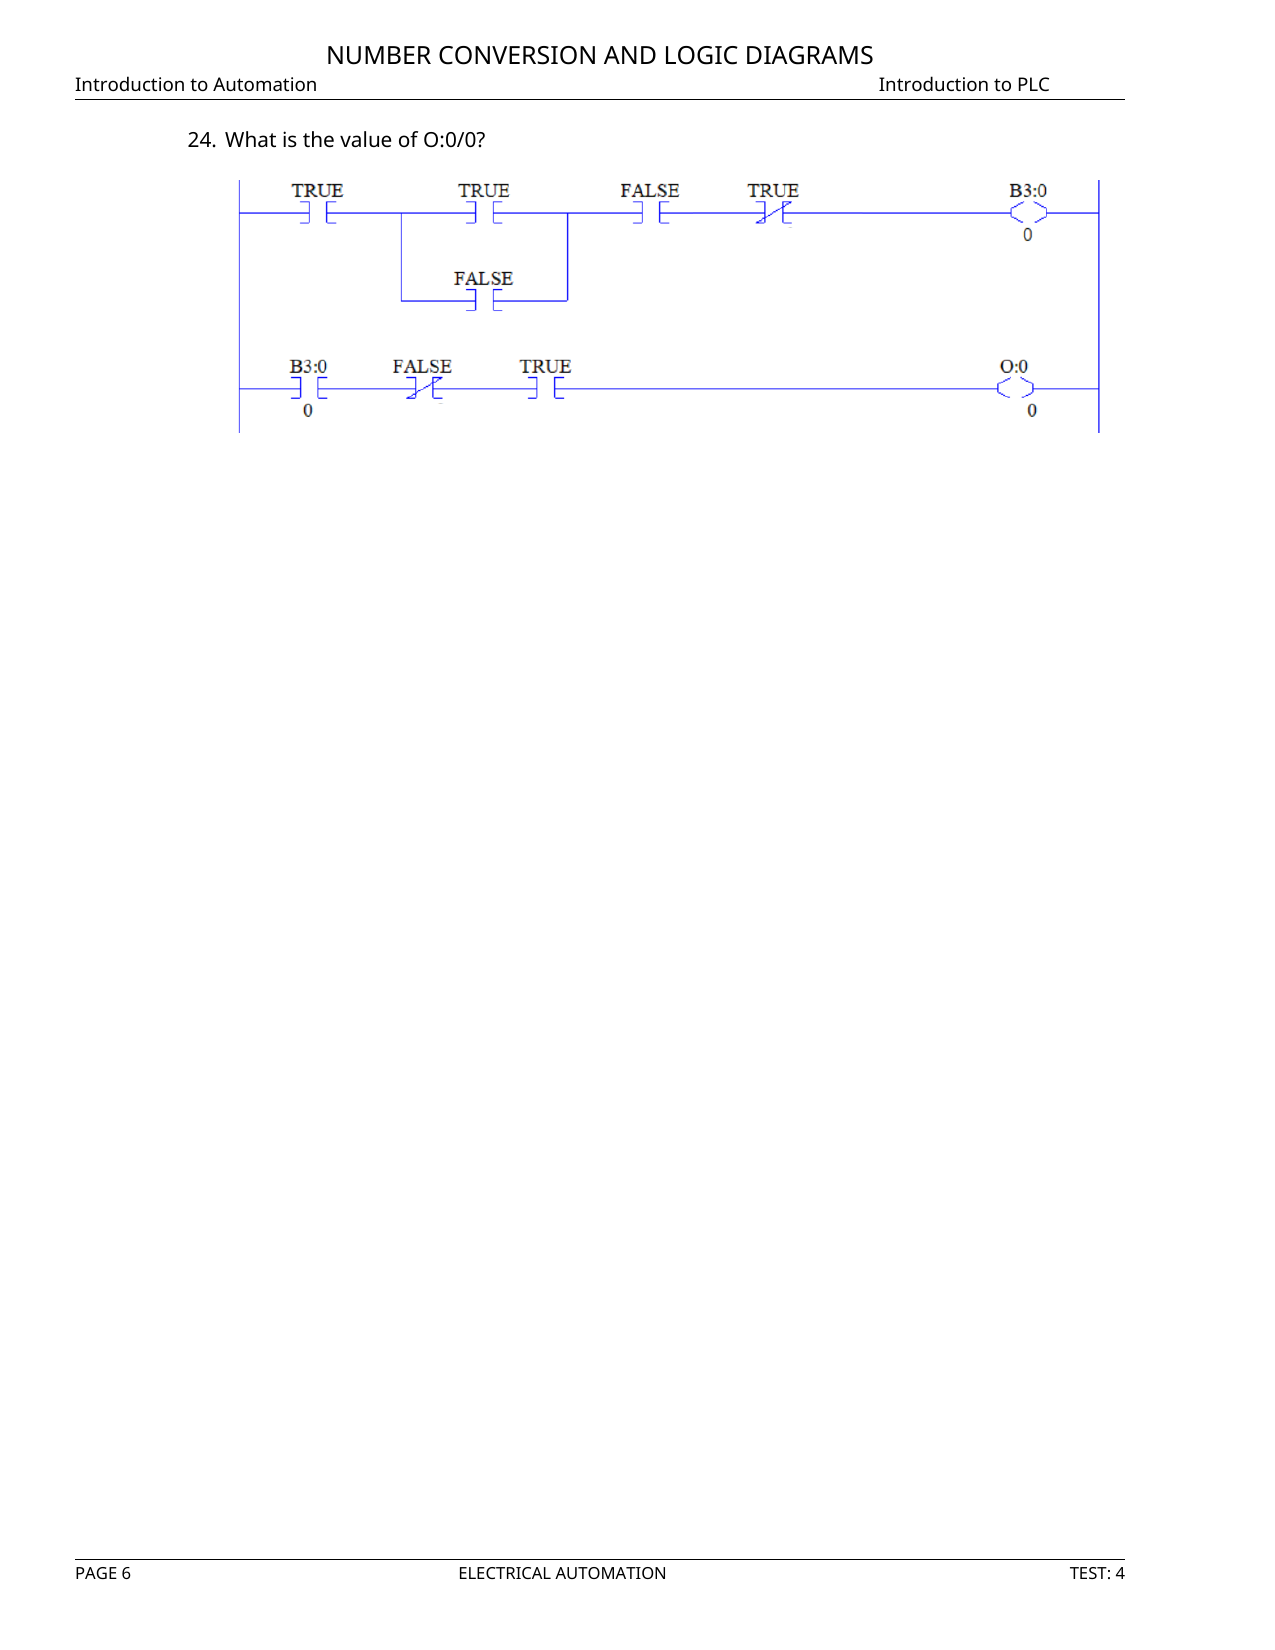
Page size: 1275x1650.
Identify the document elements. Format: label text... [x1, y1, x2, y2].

picture [225, 180, 1124, 433]
list What is the value of O:0/0? [187, 125, 1125, 154]
